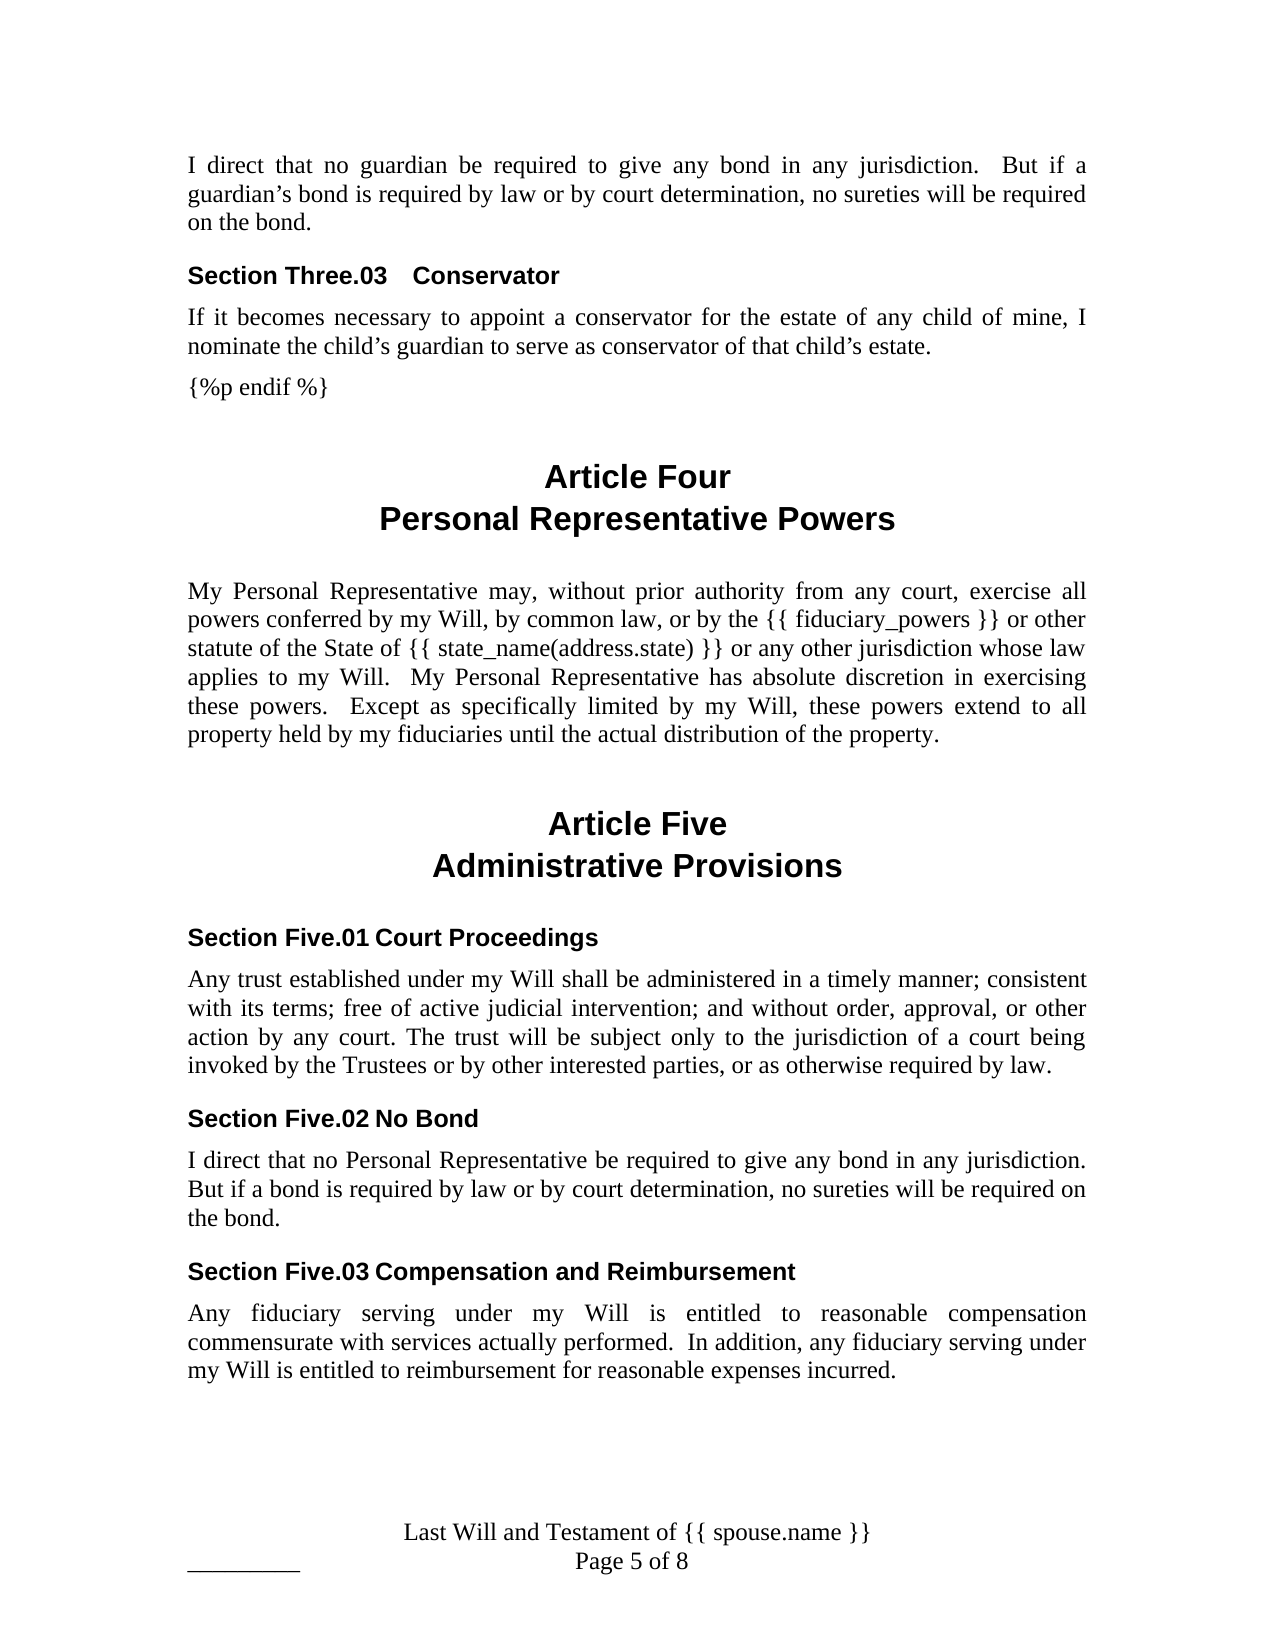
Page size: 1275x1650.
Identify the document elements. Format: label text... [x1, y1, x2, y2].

subtitle My Personal Representative may, without prior authority from any court, exercise all powers conferred by my Will, by common law, or by the {{ fiduciary_powers }} or other statute of the State of {{ state_name(address.state) }} or any other jurisdiction whose law applies to my Will. My Personal Representative has absolute discretion in exercising these powers. Except as specifically limited by my Will, these powers extend to all property held by my fiduciaries until the actual distribution of the property. [187, 576, 1087, 748]
text If it becomes necessary to appoint a conservator for the estate of any child of mine, I nominate the child’s guardian to serve as conservator of that child’s estate. [187, 302, 1087, 360]
subtitle Any fiduciary serving under my Will is entitled to reasonable compensation commensurate with services actually performed. In addition, any fiduciary serving under my Will is entitled to reimbursement for reasonable expenses incurred. [187, 1298, 1087, 1384]
subtitle Any trust established under my Will shall be administered in a timely manner; consistent with its terms; free of active judicial intervention; and without order, approval, or other action by any court. The trust will be subject only to the jurisdiction of a court being invoked by the Trustees or by other interested parties, or as otherwise required by law. [187, 964, 1087, 1079]
subtitle Conservator [187, 261, 1087, 290]
subtitle {%p endif %} [187, 372, 1087, 401]
subtitle I direct that no Personal Representative be required to give any bond in any jurisdiction. But if a bond is required by law or by court determination, no sureties will be required on the bond. [187, 1145, 1087, 1232]
subtitle Administrative Provisions [187, 802, 1087, 885]
subtitle Court Proceedings [187, 923, 1087, 952]
subtitle Compensation and Reimbursement [187, 1257, 1087, 1285]
subtitle Personal Representative Powers [187, 455, 1087, 538]
subtitle No Bond [187, 1104, 1087, 1133]
text I direct that no guardian be required to give any bond in any jurisdiction. But if a guardian’s bond is required by law or by court determination, no sureties will be required on the bond. [187, 150, 1087, 236]
